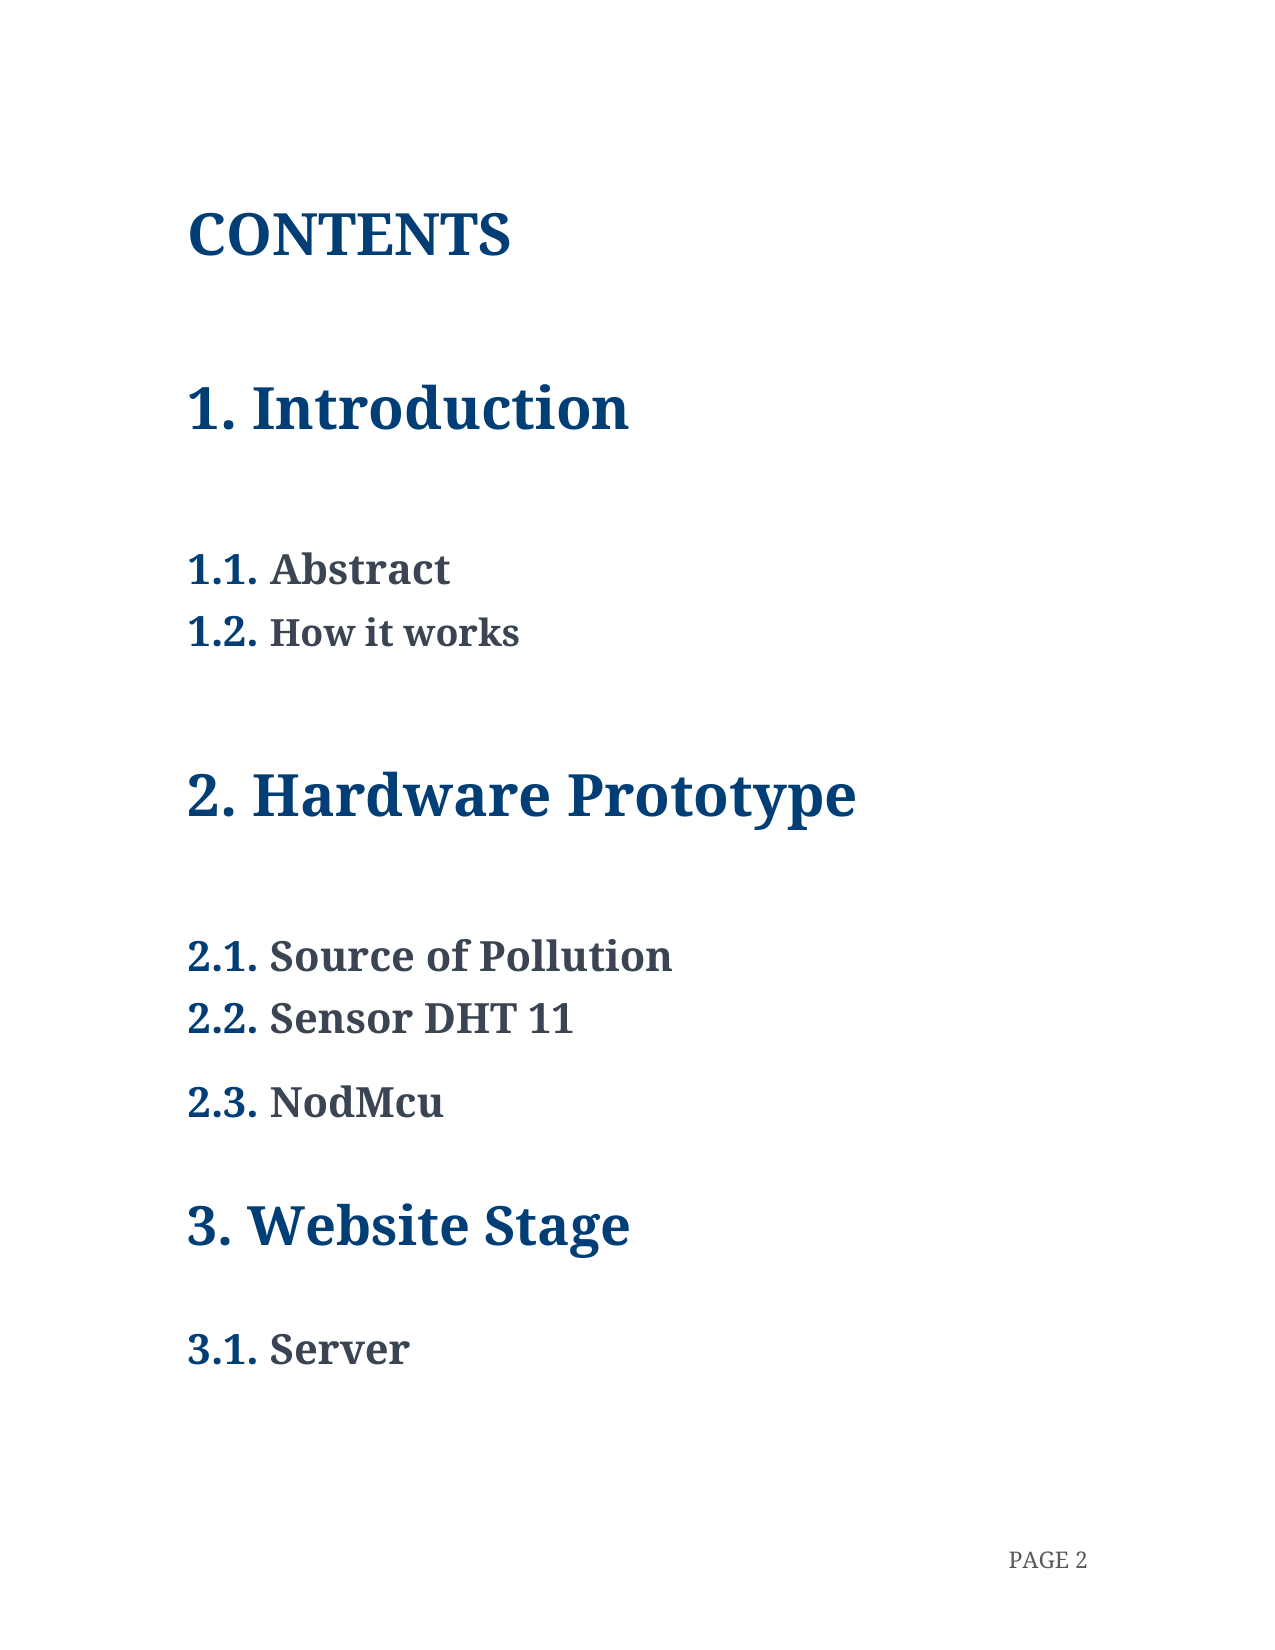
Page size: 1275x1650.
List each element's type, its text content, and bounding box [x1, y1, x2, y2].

text 3. Website Stage [187, 1187, 1087, 1296]
text 2.3. NodMcu [187, 1072, 1087, 1163]
text CONTENTS 1. Introduction 1.1. Abstract 1.2. How it works 2. Hardware Prototype 2.1. Source of Pollution 2.2. Sensor DHT 11 [187, 192, 1087, 1046]
text 3.1. Server [187, 1319, 1087, 1376]
